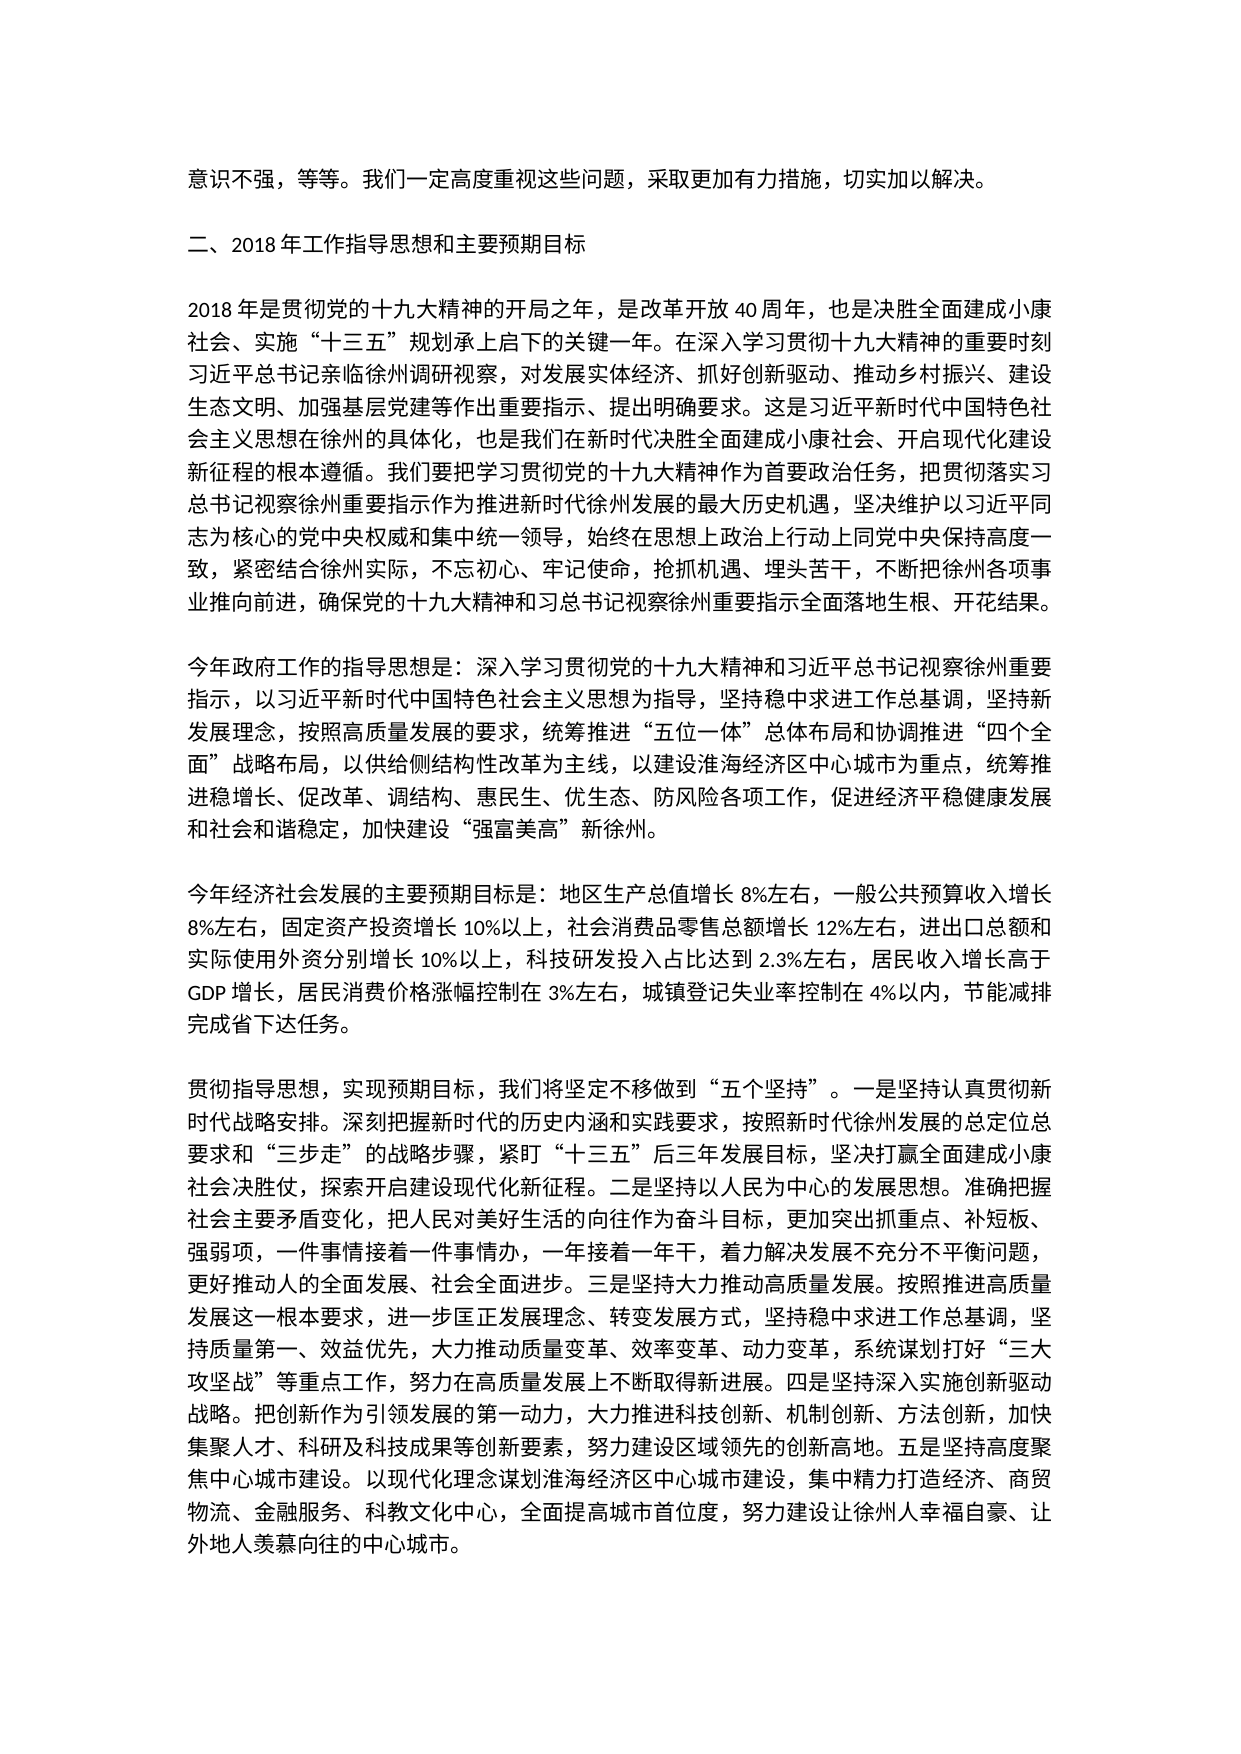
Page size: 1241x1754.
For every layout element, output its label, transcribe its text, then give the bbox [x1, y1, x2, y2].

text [187, 162, 1053, 194]
text 2018年是贯彻党的十九大精神的开局之年，是改革开放40周年，也是决胜全面建成小康社会、实施“十三五”规划承上启下的关键一年。在深入学习贯彻十九大精神的重要时刻，习近平总书记亲临徐州调研视察，对发展实体经济、抓好创新驱动、推动乡村振兴、建设生态文明、加强基层党建等作出重要指示、提出明确要求。这是习近平新时代中国特色社会主义思想在徐州的具体化，也是我们在新时代决胜全面建成小康社会、开启现代化建设新征程的根本遵循。我们要把学习贯彻党的十九大精神作为首要政治任务，把贯彻落实习总书记视察徐州重要指示作为推进新时代徐州发展的最大历史机遇，坚决维护以习近平同志为核心的党中央权威和集中统一领导，始终在思想上政治上行动上同党中央保持高度一致，紧密结合徐州实际，不忘初心、牢记使命，抢抓机遇、埋头苦干，不断把徐州各项事业推向前进，确保党的十九大精神和习总书记视察徐州重要指示全面落地生根、开花结果。 [187, 292, 1053, 617]
text 今年政府工作的指导思想是：深入学习贯彻党的十九大精神和习近平总书记视察徐州重要指示，以习近平新时代中国特色社会主义思想为指导，坚持稳中求进工作总基调，坚持新发展理念，按照高质量发展的要求，统筹推进“五位一体”总体布局和协调推进“四个全面”战略布局，以供给侧结构性改革为主线，以建设淮海经济区中心城市为重点，统筹推进稳增长、促改革、调结构、惠民生、优生态、防风险各项工作，促进经济平稳健康发展和社会和谐稳定，加快建设“强富美高”新徐州。 [187, 649, 1053, 844]
text 今年经济社会发展的主要预期目标是：地区生产总值增长8%左右，一般公共预算收入增长8%左右，固定资产投资增长10%以上，社会消费品零售总额增长12%左右，进出口总额和实际使用外资分别增长10%以上，科技研发投入占比达到2.3%左右，居民收入增长高于GDP增长，居民消费价格涨幅控制在3%左右，城镇登记失业率控制在4%以内，节能减排完成省下达任务。 [187, 877, 1053, 1039]
text 贯彻指导思想，实现预期目标，我们将坚定不移做到“五个坚持”。一是坚持认真贯彻新时代战略安排。深刻把握新时代的历史内涵和实践要求，按照新时代徐州发展的总定位总要求和“三步走”的战略步骤，紧盯“十三五”后三年发展目标，坚决打赢全面建成小康社会决胜仗，探索开启建设现代化新征程。二是坚持以人民为中心的发展思想。准确把握社会主要矛盾变化，把人民对美好生活的向往作为奋斗目标，更加突出抓重点、补短板、强弱项，一件事情接着一件事情办，一年接着一年干，着力解决发展不充分不平衡问题，更好推动人的全面发展、社会全面进步。三是坚持大力推动高质量发展。按照推进高质量发展这一根本要求，进一步匡正发展理念、转变发展方式，坚持稳中求进工作总基调，坚持质量第一、效益优先，大力推动质量变革、效率变革、动力变革，系统谋划打好“三大攻坚战”等重点工作，努力在高质量发展上不断取得新进展。四是坚持深入实施创新驱动战略。把创新作为引领发展的第一动力，大力推进科技创新、机制创新、方法创新，加快集聚人才、科研及科技成果等创新要素，努力建设区域领先的创新高地。五是坚持高度聚焦中心城市建设。以现代化理念谋划淮海经济区中心城市建设，集中精力打造经济、商贸物流、金融服务、科教文化中心，全面提高城市首位度，努力建设让徐州人幸福自豪、让外地人羡慕向往的中心城市。 [187, 1072, 1053, 1559]
text 二、2018年工作指导思想和主要预期目标 [187, 227, 1053, 259]
